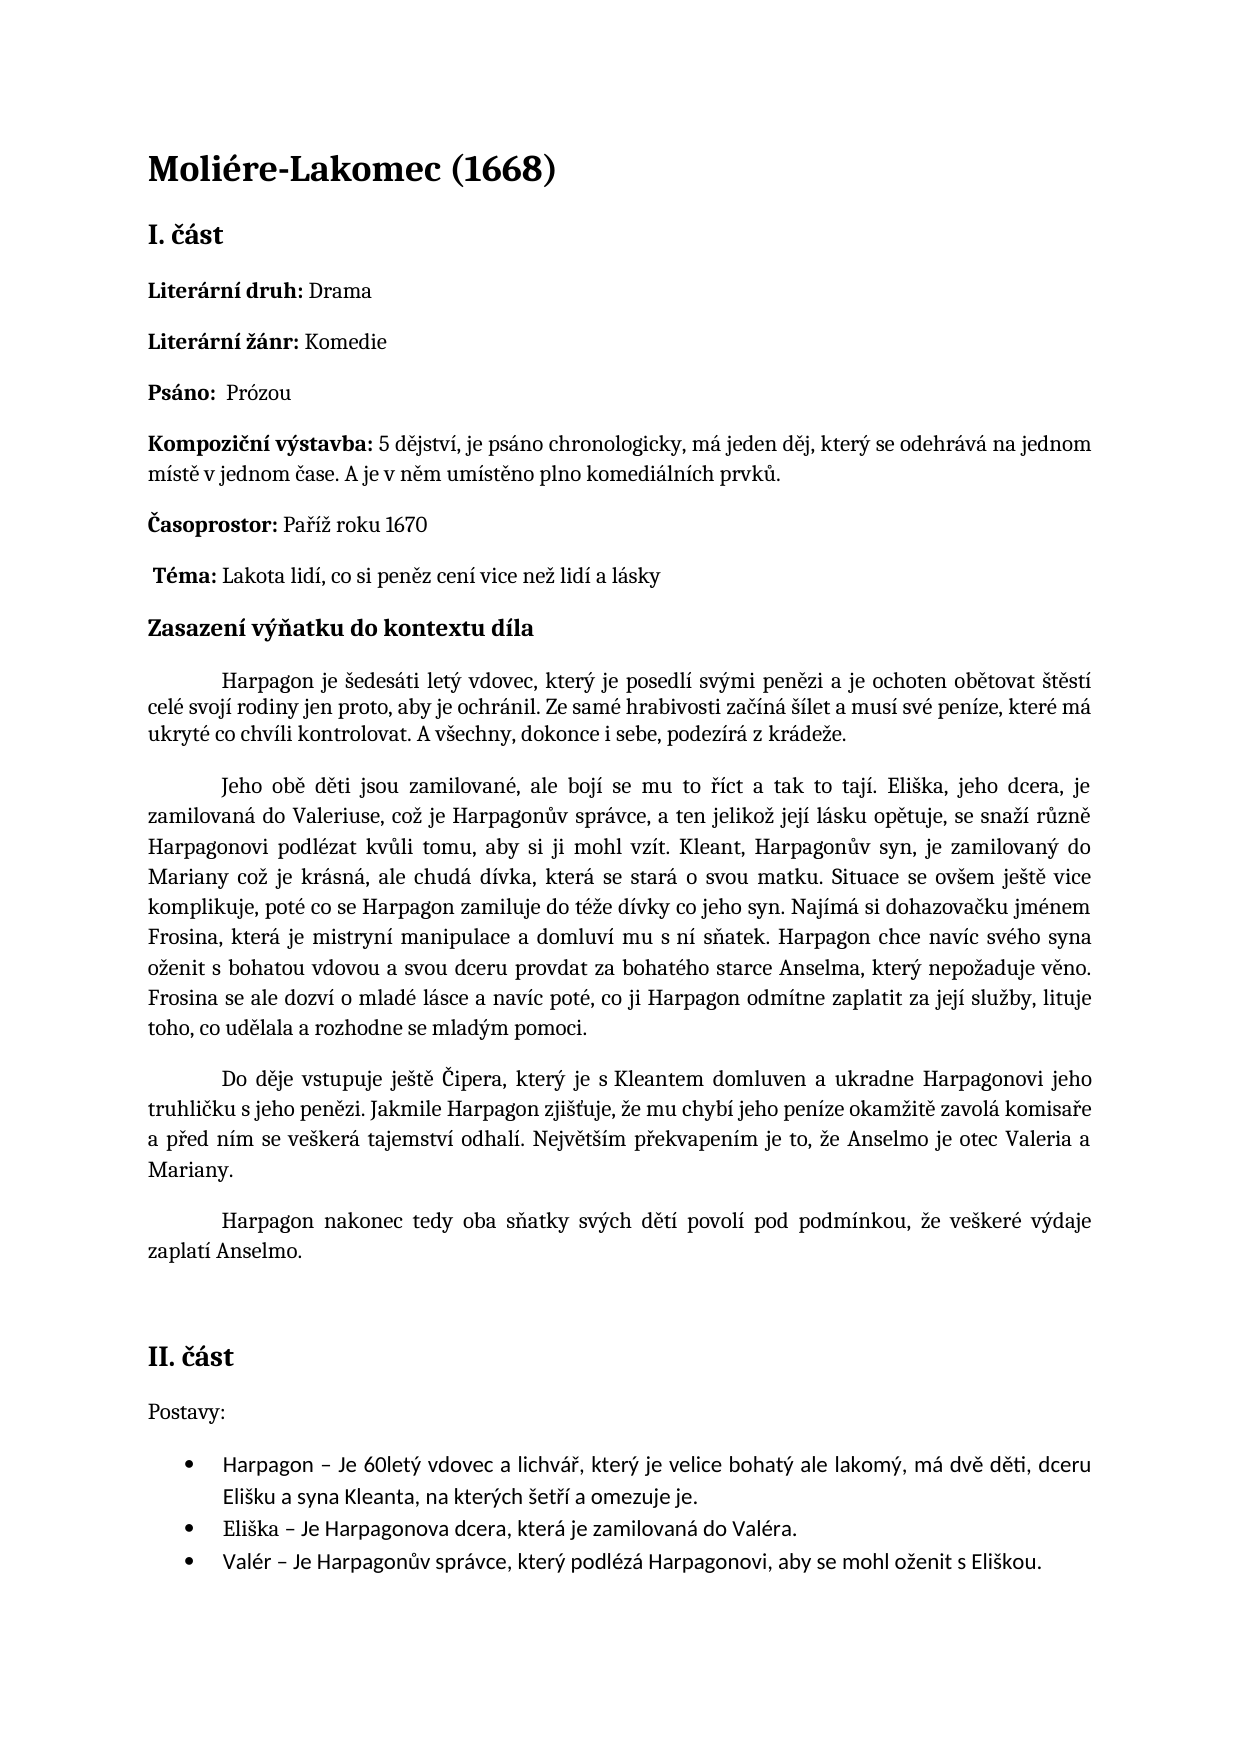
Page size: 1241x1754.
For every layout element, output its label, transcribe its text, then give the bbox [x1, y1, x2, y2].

text Do děje vstupuje ještě Čipera, který je s Kleantem domluven a ukradne Harpagonovi jeho truhličku s jeho penězi. Jakmile Harpagon zjišťuje, že mu chybí jeho peníze okamžitě zavolá komisaře a před ním se veškerá tajemství odhalí. Největším překvapením je to, že Anselmo je otec Valeria a Mariany. [148, 1066, 1093, 1183]
text I. část [148, 218, 1093, 252]
text Literární druh: Drama [148, 277, 1093, 304]
list Valér – Je Harpagonův správce, který podlézá Harpagonovi, aby se mohl oženit s Eliškou. [185, 1547, 1093, 1575]
text Harpagon je šedesáti letý vdovec, který je posedlí svými penězi a je ochoten obětovat štěstí celé svojí rodiny jen proto, aby je ochránil. Ze samé hrabivosti začíná šílet a musí své peníze, které má ukryté co chvíli kontrolovat. A všechny, dokonce i sebe, podezírá z krádeže. [148, 668, 1093, 747]
text Harpagon nakonec tedy oba sňatky svých dětí povolí pod podmínkou, že veškeré výdaje zaplatí Anselmo. [148, 1207, 1093, 1264]
text II. část [148, 1340, 1093, 1373]
text Téma: Lakota lidí, co si peněz cení vice než lidí a lásky [148, 563, 1093, 589]
text Moliére-Lakomec (1668) [148, 148, 1093, 191]
text Zasazení výňatku do kontextu díla [148, 614, 1093, 643]
text Jeho obě děti jsou zamilované, ale bojí se mu to říct a tak to tají. Eliška, jeho dcera, je zamilovaná do Valeriuse, což je Harpagonův správce, a ten jelikož její lásku opětuje, se snaží různě Harpagonovi podlézat kvůli tomu, aby si ji mohl vzít. Kleant, Harpagonův syn, je zamilovaný do Mariany což je krásná, ale chudá dívka, která se stará o svou matku. Situace se ovšem ještě vice komplikuje, poté co se Harpagon zamiluje do téže dívky co jeho syn. Najímá si dohazovačku jménem Frosina, která je mistryní manipulace a domluví mu s ní sňatek. Harpagon chce navíc svého syna oženit s bohatou vdovou a svou dceru provdat za bohatého starce Anselma, který nepožaduje věno. Frosina se ale dozví o mladé lásce a navíc poté, co ji Harpagon odmítne zaplatit za její služby, lituje toho, co udělala a rozhodne se mladým pomoci. [148, 773, 1093, 1041]
list Harpagon – Je 60letý vdovec a lichvář, který je velice bohatý ale lakomý, má dvě děti, dceru Elišku a syna Kleanta, na kterých šetří a omezuje je. [185, 1450, 1093, 1510]
text Kompoziční výstavba: 5 dějství, je psáno chronologicky, má jeden děj, který se odehrává na jednom místě v jednom čase. A je v něm umístěno plno komediálních prvků. [148, 431, 1093, 487]
text Literární žánr: Komedie [148, 328, 1093, 355]
list Eliška – Je Harpagonova dcera, která je zamilovaná do Valéra. [185, 1514, 1093, 1543]
text Postavy: [148, 1399, 1093, 1426]
text Psáno: Prózou [148, 379, 1093, 406]
text Časoprostor: Paříž roku 1670 [148, 512, 1093, 538]
